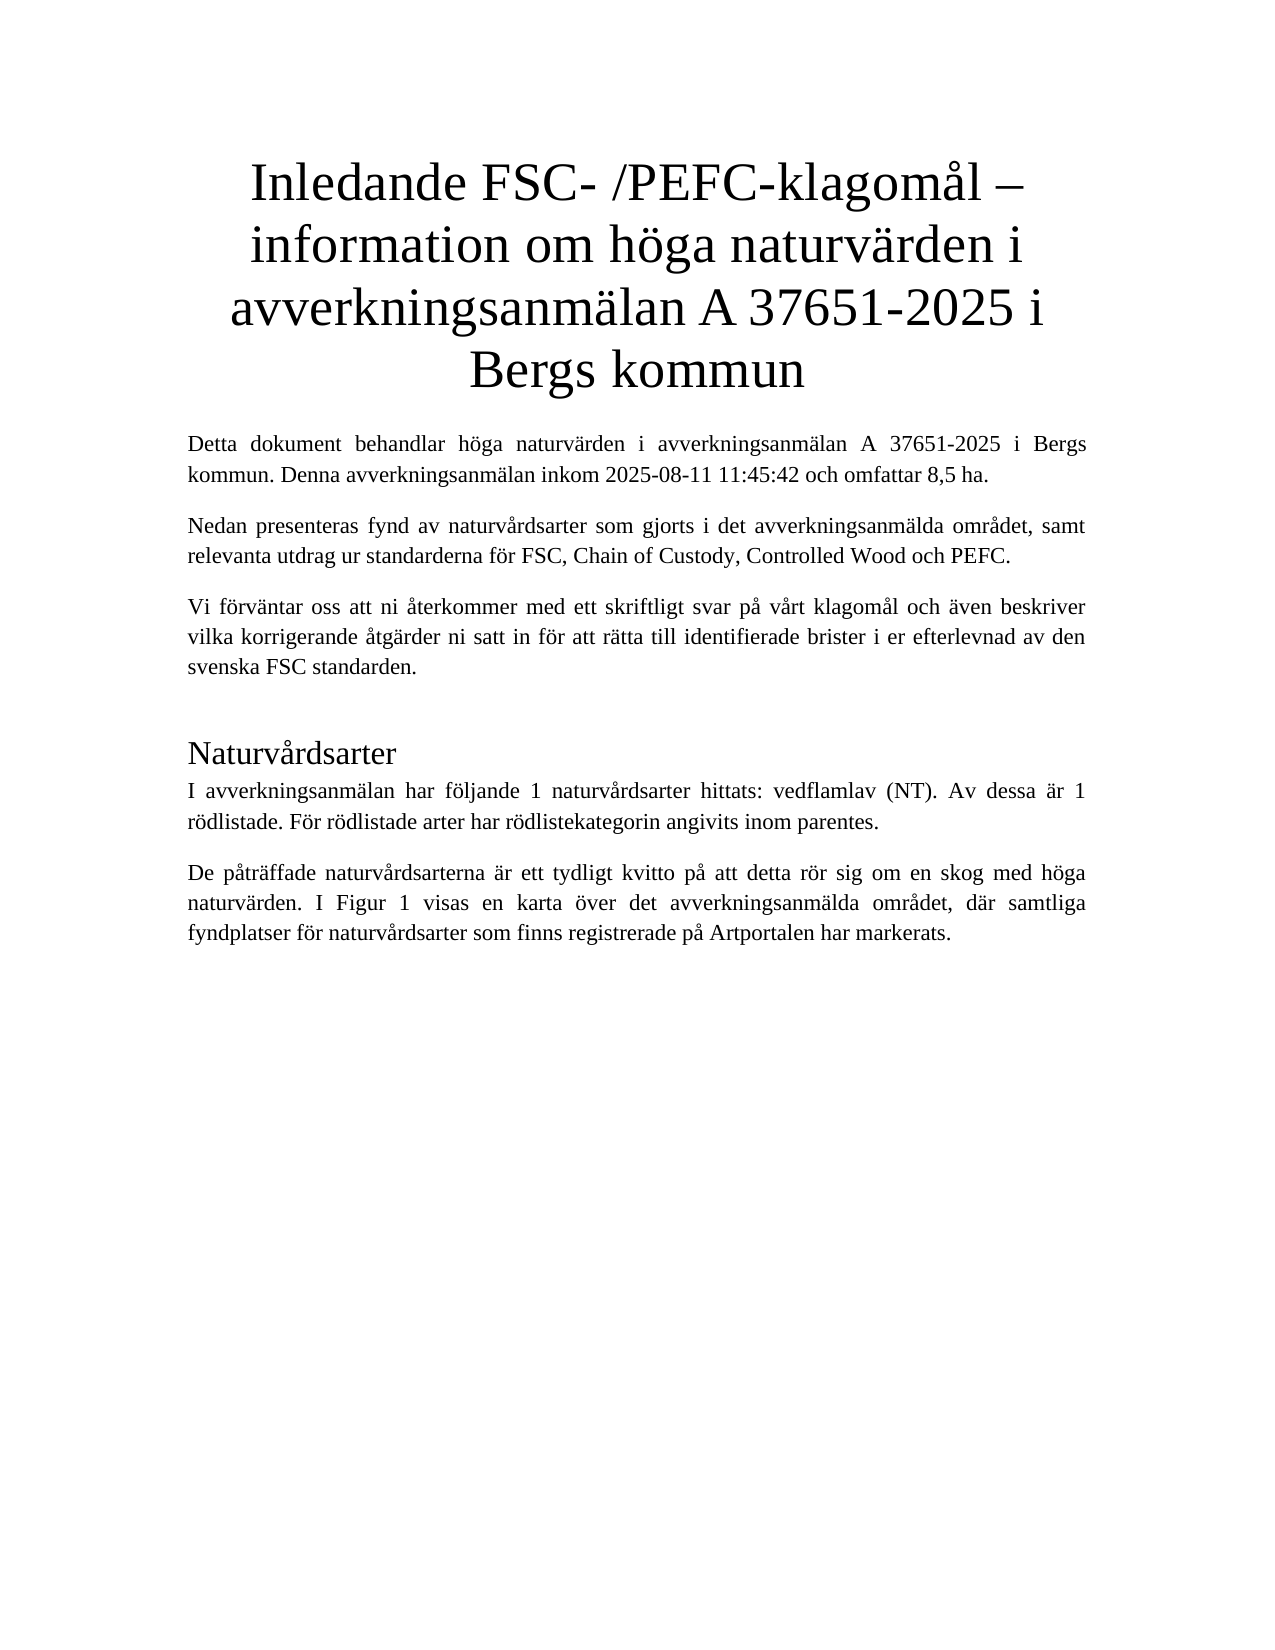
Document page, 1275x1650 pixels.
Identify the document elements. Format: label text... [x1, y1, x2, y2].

text Nedan presenteras fynd av naturvårdsarter som gjorts i det avverkningsanmälda området, samt relevanta utdrag ur standarderna för FSC, Chain of Custody, Controlled Wood och PEFC. [187, 512, 1087, 568]
text De påträffade naturvårdsarterna är ett tydligt kvitto på att detta rör sig om en skog med höga naturvärden. I Figur 1 visas en karta över det avverkningsanmälda området, där samtliga fyndplatser för naturvårdsarter som finns registrerade på Artportalen har markerats. [187, 859, 1087, 946]
text Vi förväntar oss att ni återkommer med ett skriftligt svar på vårt klagomål och även beskriver vilka korrigerande åtgärder ni satt in för att rätta till identifierade brister i er efterlevnad av den svenska FSC standarden. [187, 593, 1087, 680]
title Inledande FSC- /PEFC-klagomål – information om höga naturvärden i avverkningsanmälan A 37651-2025 i Bergs kommun [187, 150, 1087, 399]
text Detta dokument behandlar höga naturvärden i avverkningsanmälan A 37651-2025 i Bergs kommun. Denna avverkningsanmälan inkom 2025-08-11 11:45:42 och omfattar 8,5 ha. [187, 430, 1087, 487]
text I avverkningsanmälan har följande 1 naturvårdsarter hittats: vedflamlav (NT). Av dessa är 1 rödlistade. För rödlistade arter har rödlistekategorin angivits inom parentes. [187, 778, 1087, 834]
subtitle Naturvårdsarter [187, 733, 1087, 772]
